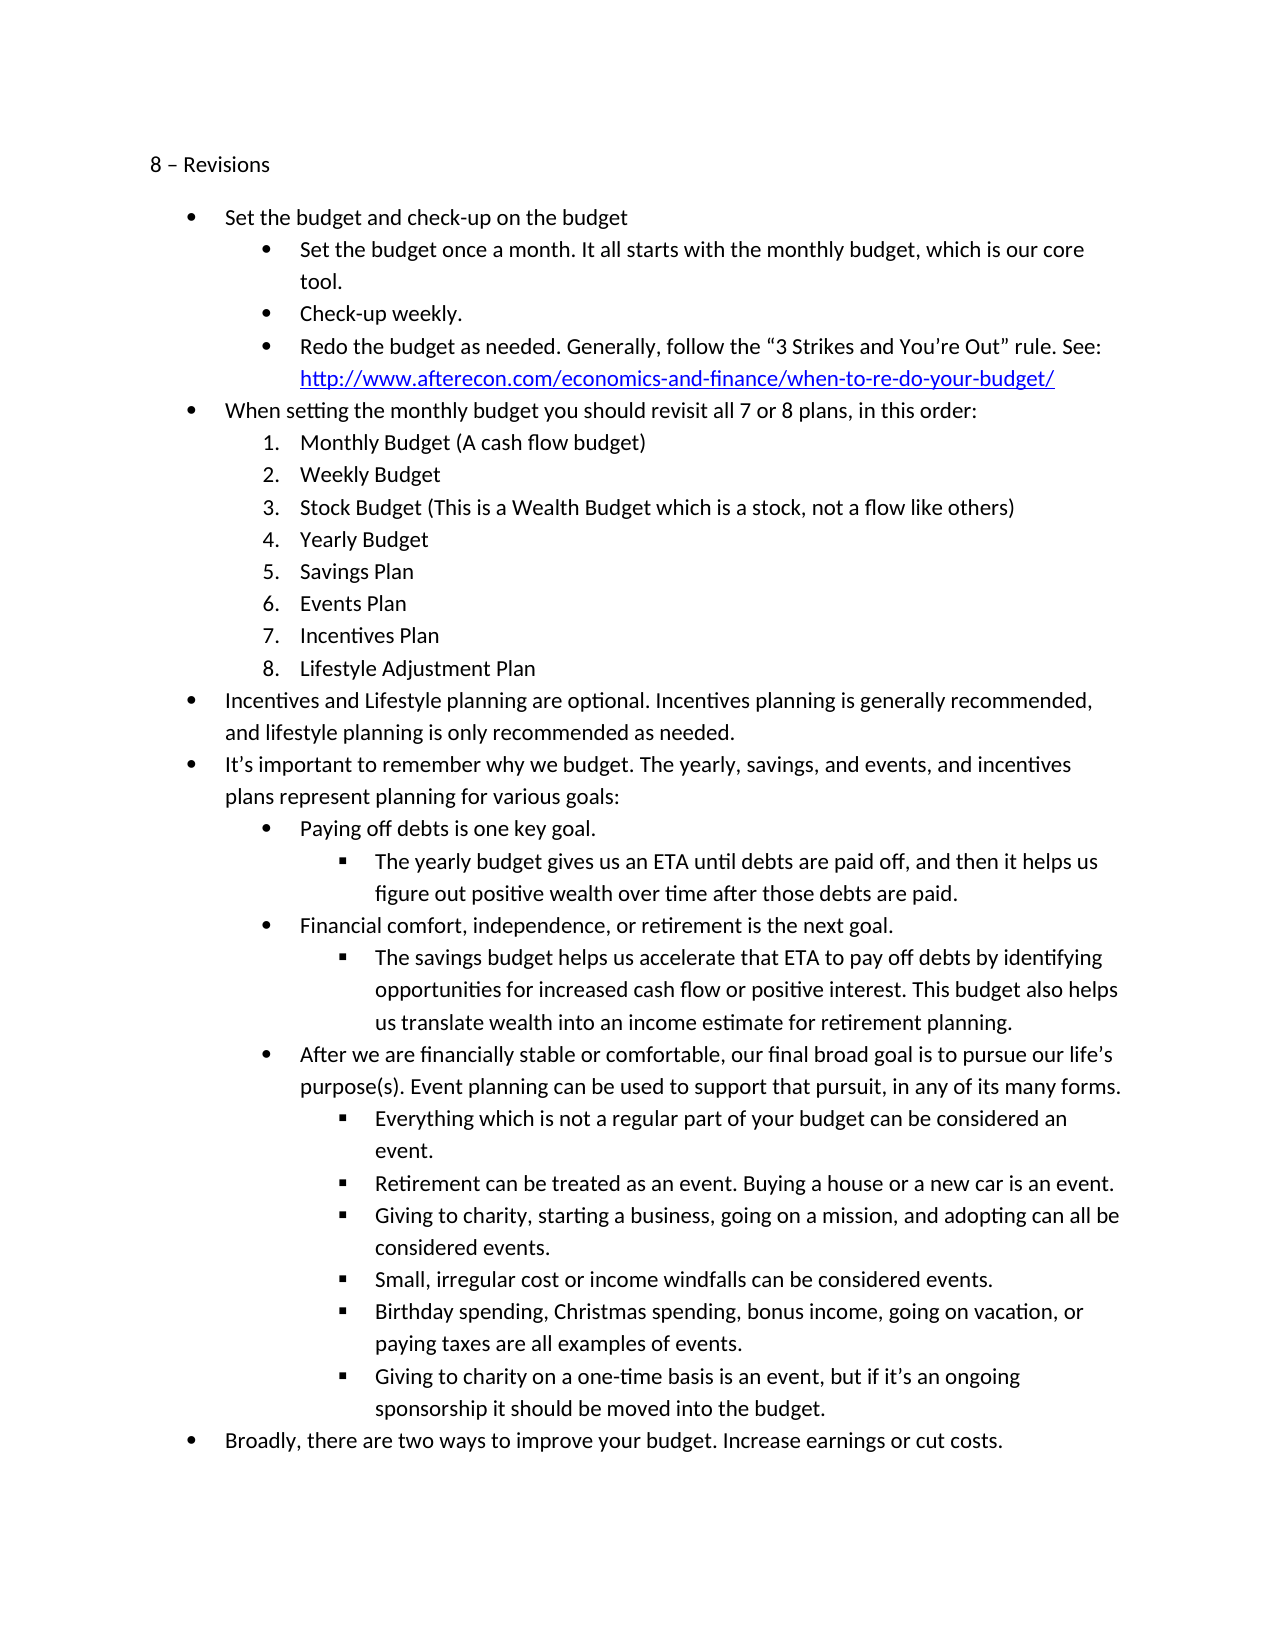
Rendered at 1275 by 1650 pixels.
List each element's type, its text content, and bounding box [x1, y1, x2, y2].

list Lifestyle Adjustment Plan [262, 654, 1125, 682]
list The savings budget helps us accelerate that ETA to pay off debts by identifying opportunities for increased cash flow or positive interest. This budget also helps us translate wealth into an income estimate for retirement planning. [337, 943, 1125, 1036]
list Monthly Budget (A cash flow budget) [262, 428, 1125, 456]
list Set the budget and check-up on the budget [187, 203, 1125, 231]
list Birthday spending, Christmas spending, bonus income, going on vacation, or paying taxes are all examples of events. [337, 1297, 1125, 1358]
list Financial comfort, independence, or retirement is the next goal. [262, 911, 1125, 939]
list Check-up weekly. [262, 299, 1125, 328]
list Yearly Budget [262, 525, 1125, 553]
list Giving to charity, starting a business, going on a mission, and adopting can all be considered events. [337, 1201, 1125, 1261]
list Weekly Budget [262, 461, 1125, 488]
list Savings Plan [262, 557, 1125, 585]
list Incentives and Lifestyle planning are optional. Incentives planning is generally recommended, and lifestyle planning is only recommended as needed. [187, 686, 1125, 746]
text 8 – Revisions [150, 150, 1125, 178]
list When setting the monthly budget you should revisit all 7 or 8 plans, in this order: [187, 396, 1125, 424]
list Stock Budget (This is a Wealth Budget which is a stock, not a flow like others) [262, 493, 1125, 521]
list Retirement can be treated as an event. Buying a house or a new car is an event. [337, 1169, 1125, 1197]
list Giving to charity on a one-time basis is an event, but if it’s an ongoing sponsorship it should be moved into the budget. [337, 1362, 1125, 1422]
list Set the budget once a month. It all starts with the monthly budget, which is our core tool. [262, 235, 1125, 295]
list Events Plan [262, 589, 1125, 617]
list Small, irregular cost or income windfalls can be considered events. [337, 1265, 1125, 1293]
list After we are financially stable or comfortable, our final broad goal is to pursue our life’s purpose(s). Event planning can be used to support that pursuit, in any of its many forms. [262, 1040, 1125, 1100]
list It’s important to remember why we budget. The yearly, savings, and events, and incentives plans represent planning for various goals: [187, 750, 1125, 810]
list Redo the budget as needed. Generally, follow the “3 Strikes and You’re Out” rule. See: http://www.afterecon.com/economics-and-finance/when-to-re-do-your-budget/ [262, 332, 1125, 392]
list The yearly budget gives us an ETA until debts are paid off, and then it helps us figure out positive wealth over time after those debts are paid. [337, 847, 1125, 907]
list Everything which is not a regular part of your budget can be considered an event. [337, 1104, 1125, 1164]
list Broadly, there are two ways to improve your budget. Increase earnings or cut costs. [187, 1426, 1125, 1454]
list Paying off debts is one key goal. [262, 814, 1125, 843]
list Incentives Plan [262, 621, 1125, 649]
